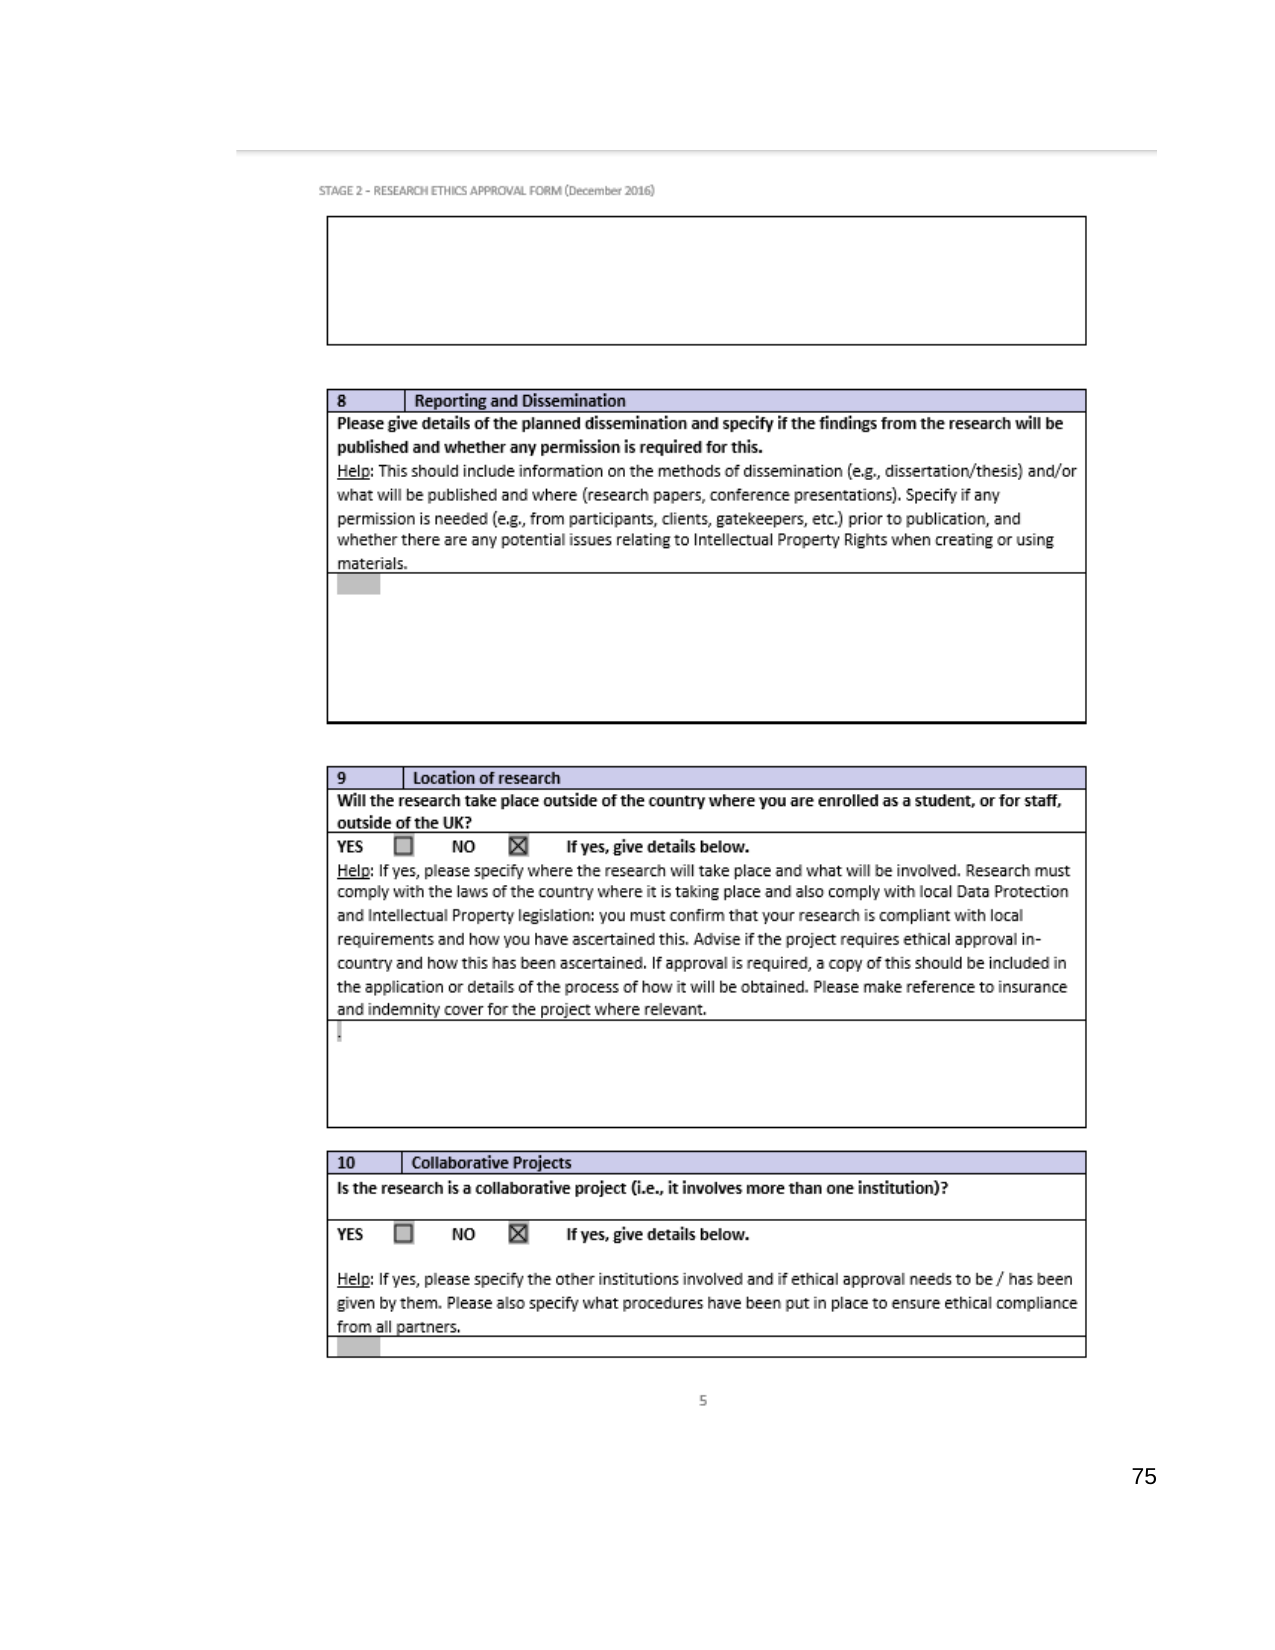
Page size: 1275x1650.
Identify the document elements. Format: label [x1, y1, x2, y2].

picture [236, 150, 1157, 1455]
